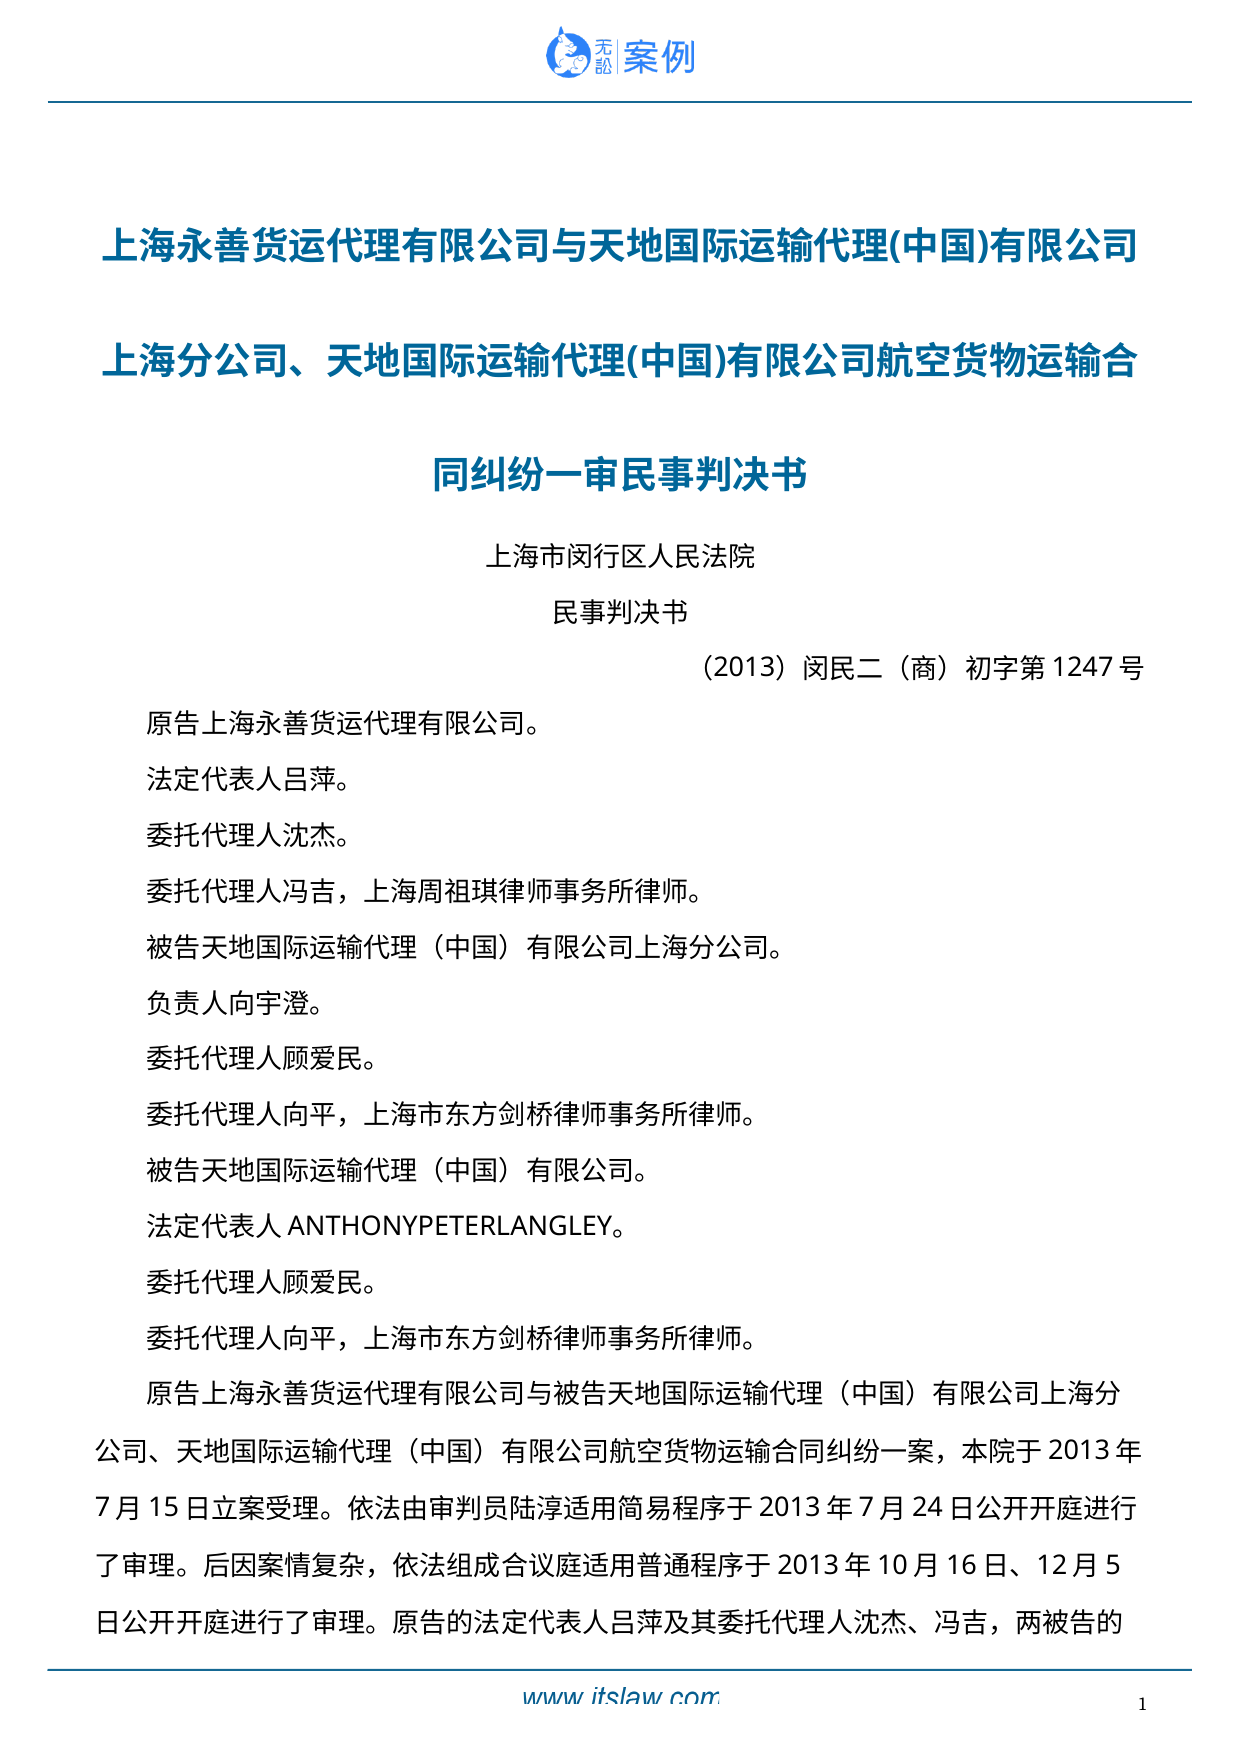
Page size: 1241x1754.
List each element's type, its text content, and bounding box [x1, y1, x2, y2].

text 法定代表人ANTHONYPETERLANGLEY。 [94, 1202, 1146, 1247]
text 法定代表人吕萍。 [94, 756, 1146, 800]
text 被告天地国际运输代理（中国）有限公司上海分公司。 [94, 923, 1146, 967]
text 委托代理人向平，上海市东方剑桥律师事务所律师。 [94, 1314, 1146, 1358]
text 上海市闵行区人民法院 [94, 532, 1146, 577]
text 委托代理人向平，上海市东方剑桥律师事务所律师。 [94, 1091, 1146, 1135]
text 委托代理人顾爱民。 [94, 1035, 1146, 1079]
picture [546, 26, 694, 78]
text 民事判决书 [94, 588, 1146, 632]
picture [523, 1687, 720, 1704]
text 委托代理人沈杰。 [94, 812, 1146, 856]
text 原告上海永善货运代理有限公司。 [94, 700, 1146, 744]
text 上海永善货运代理有限公司与天地国际运输代理(中国)有限公司上海分公司、天地国际运输代理(中国)有限公司航空货物运输合同纠纷一审民事判决书 [94, 85, 1146, 516]
text 委托代理人冯吉，上海周祖琪律师事务所律师。 [94, 867, 1146, 912]
text 委托代理人顾爱民。 [94, 1258, 1146, 1302]
text 被告天地国际运输代理（中国）有限公司。 [94, 1147, 1146, 1191]
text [94, 1370, 1146, 1643]
text 负责人向宇澄。 [94, 979, 1146, 1023]
text （2013）闵民二（商）初字第1247号 [94, 644, 1146, 688]
